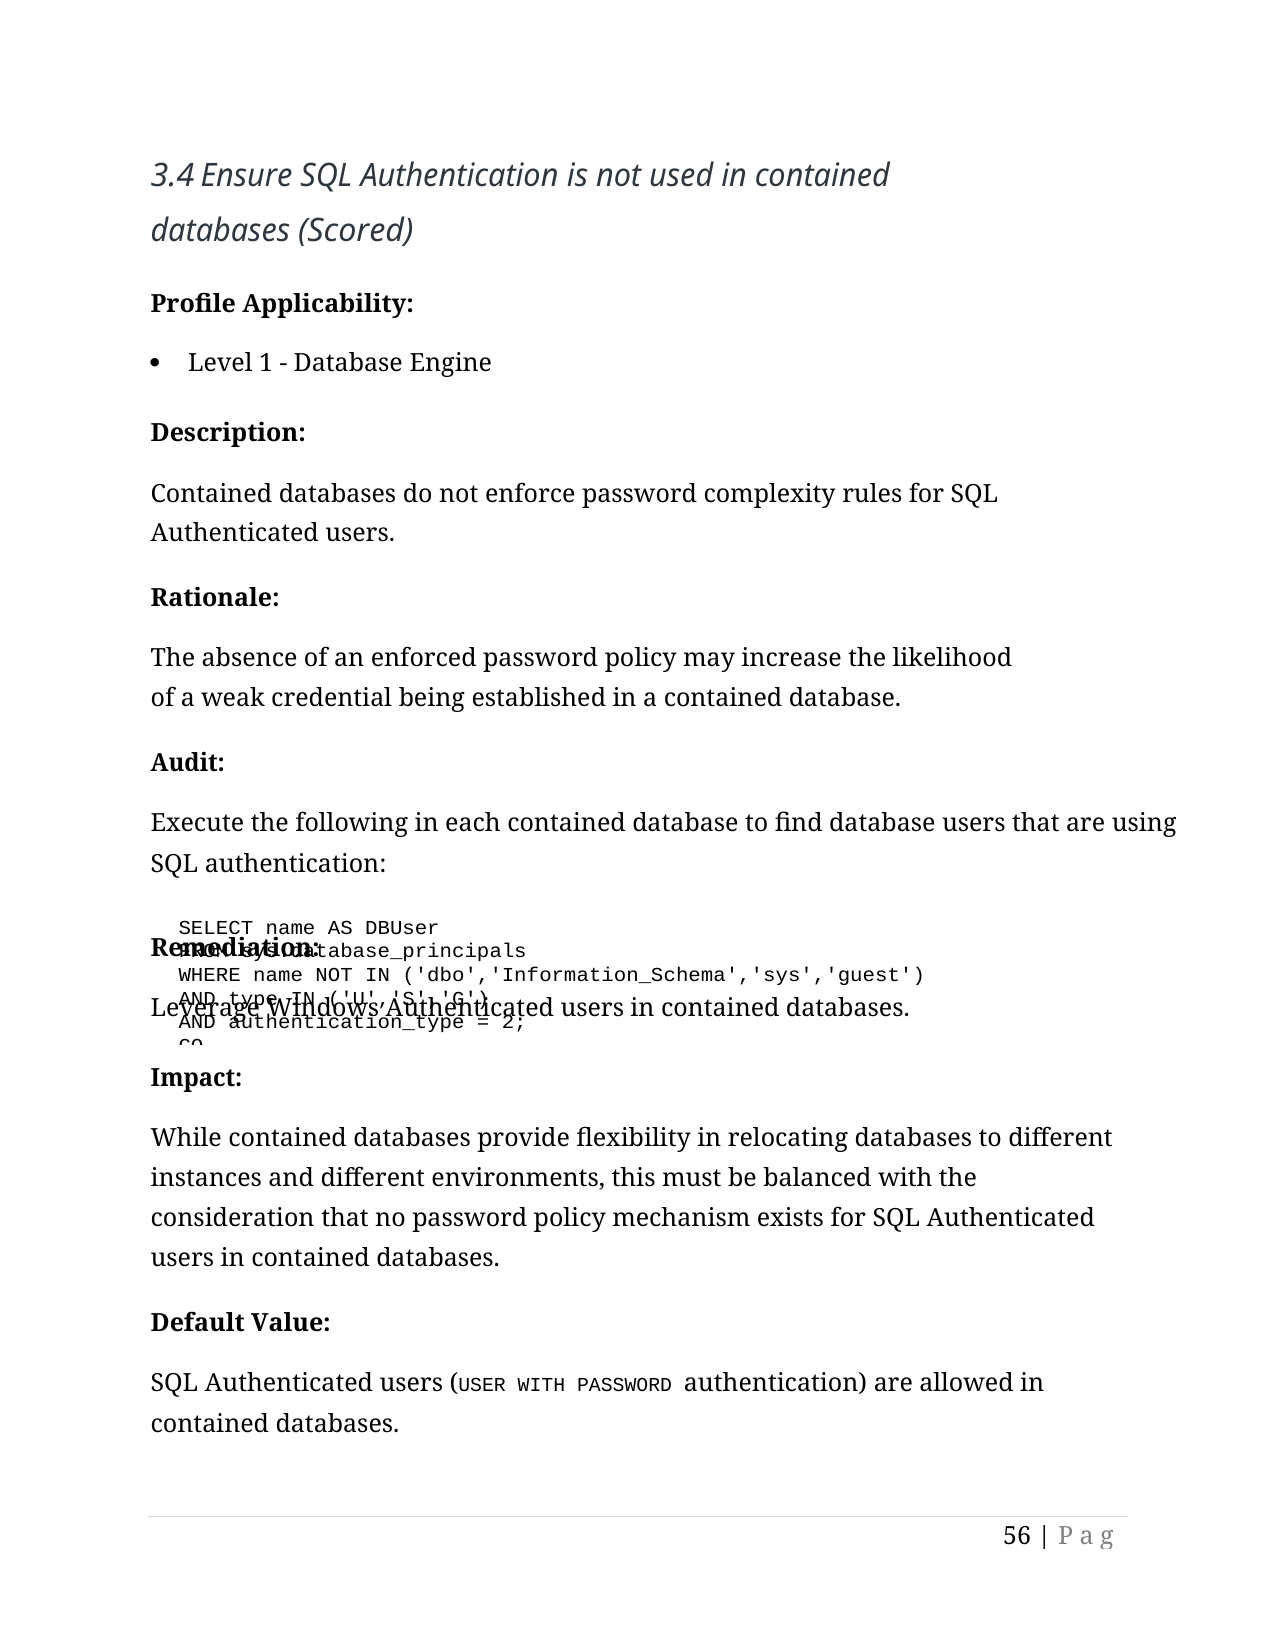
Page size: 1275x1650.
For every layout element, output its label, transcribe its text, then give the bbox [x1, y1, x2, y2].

text The absence of an enforced password policy may increase the likelihood of a weak credential being established in a contained database. [150, 640, 1027, 714]
subtitle Profile Applicability: [150, 286, 1210, 320]
list Level 1 - Database Engine [150, 344, 1210, 379]
subtitle Ensure SQL Authentication is not used in contained databases (Scored) [150, 152, 1030, 251]
text Execute the following in each contained database to find database users that are using SQL authentication: [150, 805, 1210, 879]
subtitle Audit: [150, 745, 1210, 779]
text SQL Authenticated users (USER WITH PASSWORD authentication) are allowed in contained databases. [150, 1364, 1126, 1439]
subtitle Impact: [150, 1059, 1210, 1093]
text Leverage Windows Authenticated users in contained databases. [150, 989, 1210, 1023]
subtitle Default Value: [150, 1304, 1210, 1339]
subtitle Remediation: [150, 930, 1210, 964]
text While contained databases provide flexibility in relocating databases to different instances and different environments, this must be balanced with the consideration that no password policy mechanism exists for SQL Authenticated users in contained databases. [150, 1119, 1126, 1274]
text Contained databases do not enforce password complexity rules for SQL Authenticated users. [150, 475, 1066, 549]
subtitle Rationale: [150, 580, 1210, 614]
subtitle Description: [150, 415, 1210, 449]
